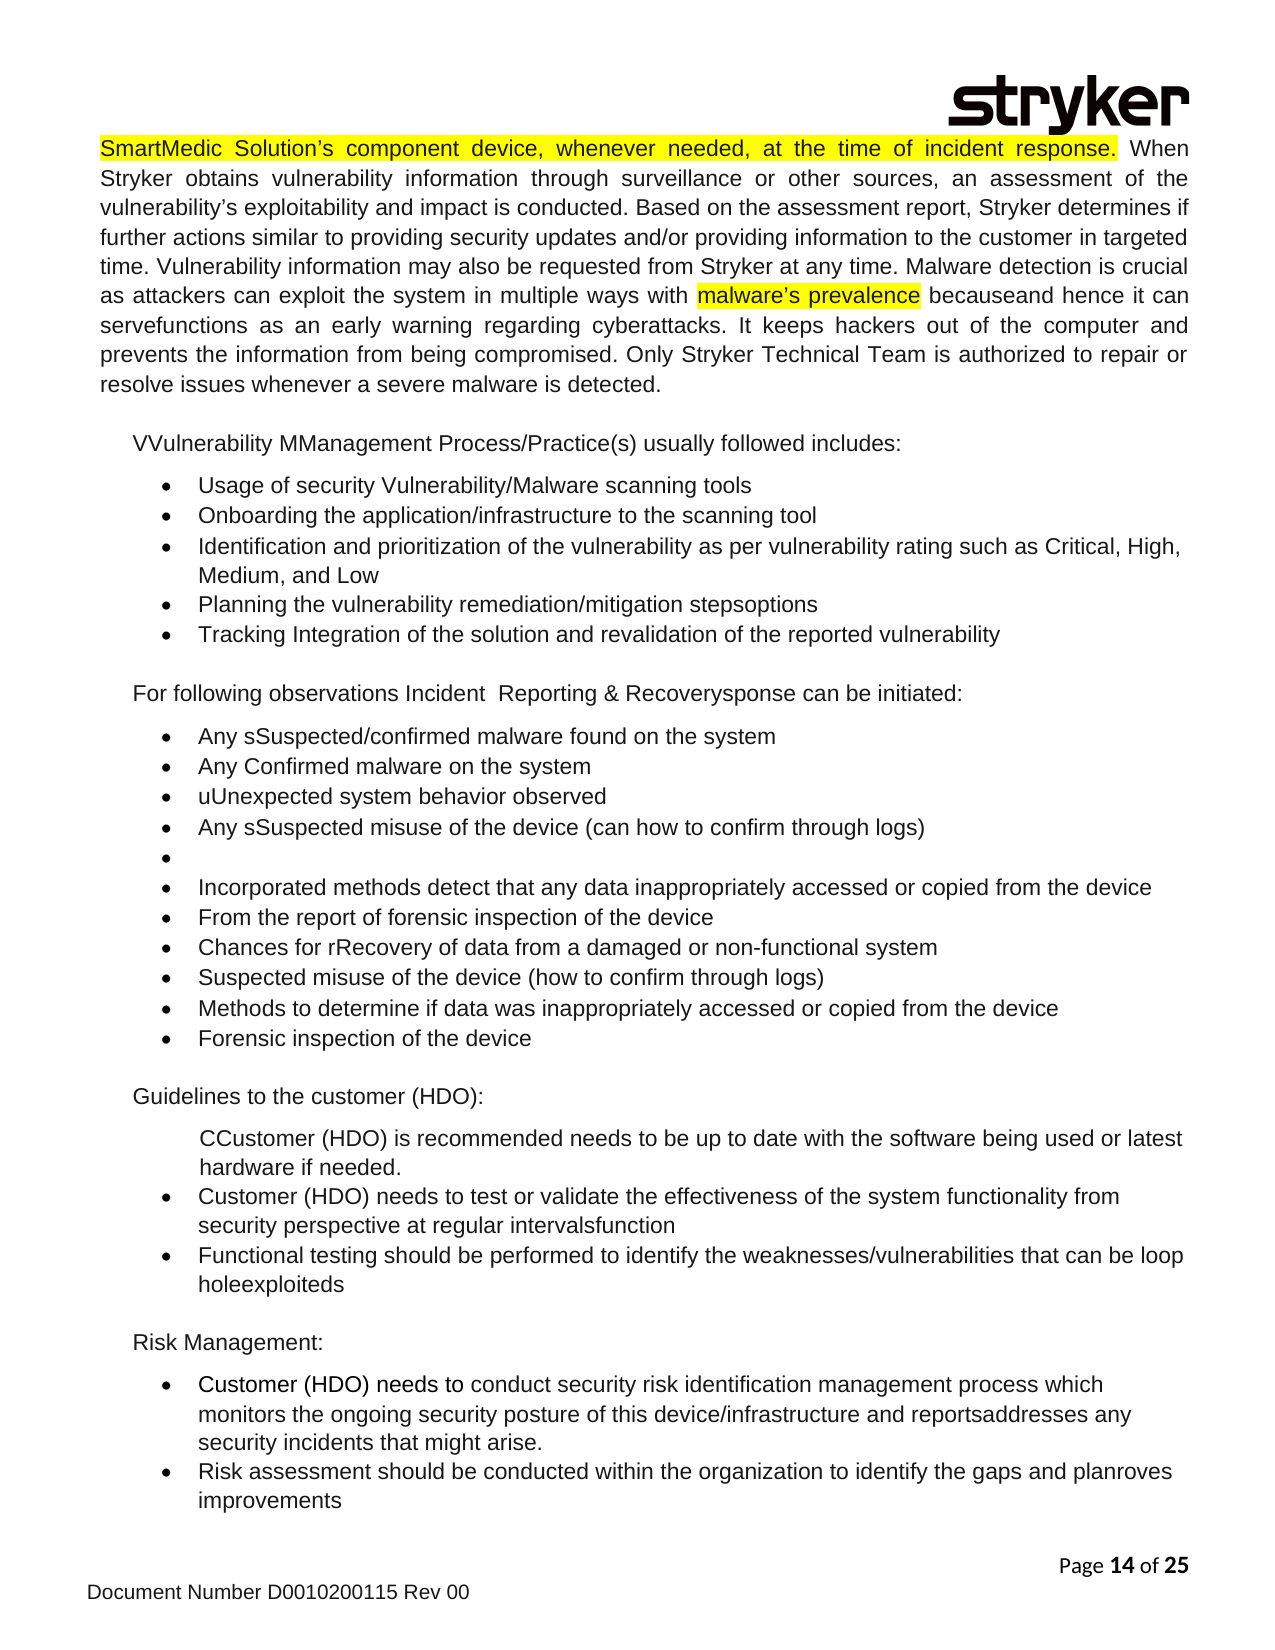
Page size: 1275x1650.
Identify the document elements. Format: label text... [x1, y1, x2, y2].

list ecovery of data from a damaged or non-functional system [160, 933, 1189, 961]
list Customer needs to conduct security risk process which monitors the ongoing security posture of this device and any security incidents that might arise. [160, 1370, 1189, 1455]
list Customer is recommended to up to date the software being used or latest hardware [199, 1125, 1189, 1180]
list Usage of scanning tools [160, 471, 1189, 499]
list uspected malware on the system [160, 722, 1189, 750]
picture [948, 75, 1190, 135]
text For following observations IncidentRecan be initiated [132, 680, 1189, 706]
text Guidelines to the customer (HDO) [132, 1083, 1189, 1110]
text ulnerability anagement usually followed includes [132, 429, 1189, 456]
list Identification and prioritization of the vulnerability as per vulnerability rating such as Critical, High, Medium, and Low [160, 532, 1189, 588]
list of the solution and revalidation of the reported vulnerability [160, 621, 1189, 649]
list Functional testing should be performed to identify the [160, 1241, 1189, 1297]
text Risk Management [132, 1328, 1189, 1355]
list Onboarding the application/infrastructure to the scanning tool [160, 502, 1189, 530]
list Customer needs to test or validate the effectiveness of the system security [160, 1182, 1189, 1239]
list Planning the vulnerability remediation/mitigation [160, 590, 1189, 618]
list Risk assessment should be conducted within the organization to identify the gaps and p improvements [160, 1457, 1189, 1514]
list nexpected system behavior [160, 782, 1189, 810]
